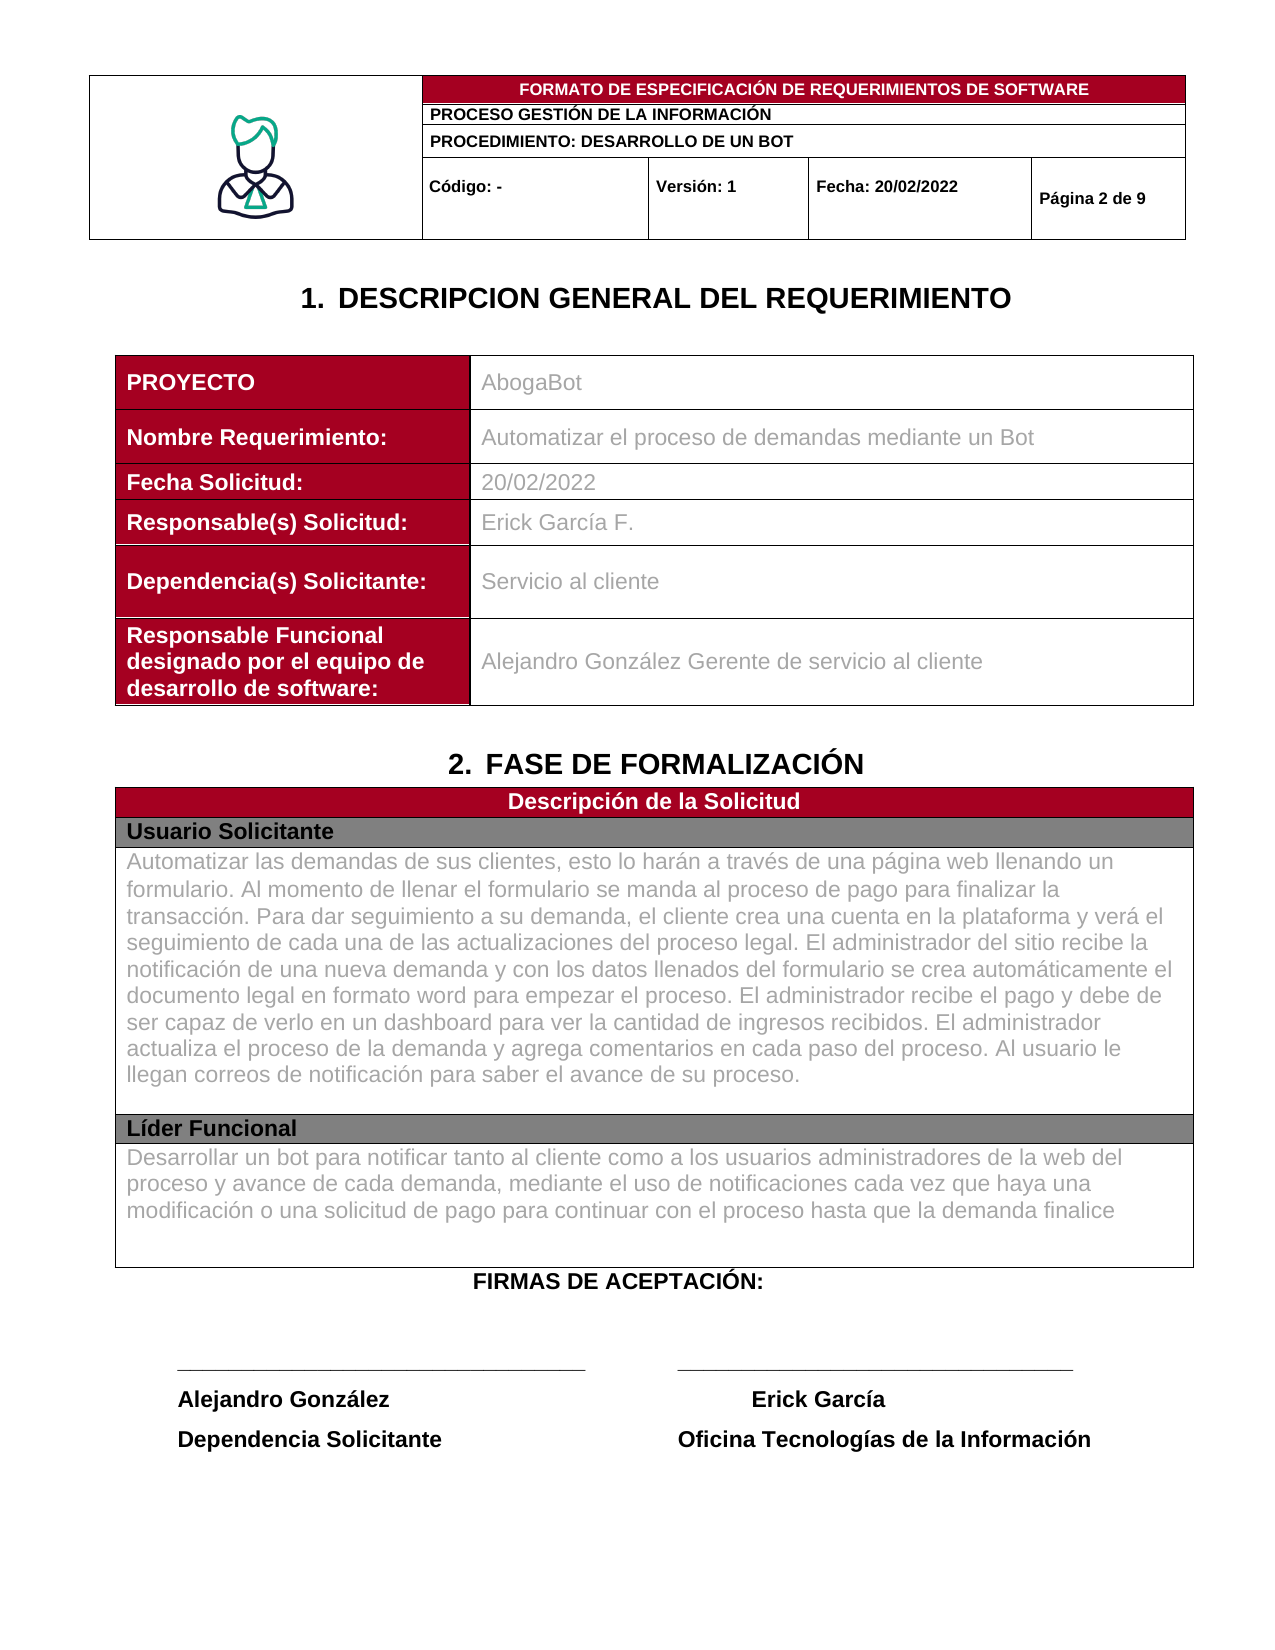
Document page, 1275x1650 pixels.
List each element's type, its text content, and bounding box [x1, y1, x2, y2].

text ________________________________ _______________________________ [177, 1347, 1098, 1373]
table_cell Automatizar el proceso de demandas mediante un Bot [471, 410, 1193, 463]
table_header AbogaBot [471, 356, 1193, 409]
table_cell Alejandro González Gerente de servicio al cliente [471, 619, 1193, 704]
table_header PROYECTO [116, 356, 469, 409]
table_header Descripción de la Solicitud [116, 788, 1193, 817]
text Alejandro González Erick García [177, 1386, 1098, 1412]
table_cell Responsable Funcional designado por el equipo de desarrollo de software: [116, 619, 469, 704]
text Dependencia Solicitante Oficina Tecnologías de la Información [177, 1426, 1098, 1452]
table_cell Dependencia(s) Solicitante: [116, 546, 469, 617]
table_cell 20/02/2022 [471, 464, 1193, 499]
table_cell Usuario Solicitante [116, 818, 1193, 847]
text FIRMAS DE ACEPTACIÓN: [399, 1268, 1098, 1294]
table_cell Líder Funcional [116, 1115, 1193, 1143]
table_cell Desarrollar un bot para notificar tanto al cliente como a los usuarios administradores de la web del proceso y avance de cada demanda, mediante el uso de notificaciones cada vez que haya una modificación o una solicitud de pago para continuar con el proceso hasta que la demanda finalice [116, 1144, 1193, 1267]
table_cell Fecha Solicitud: [116, 464, 469, 499]
table_cell Automatizar las demandas de sus clientes, esto lo harán a través de una página web llenando un formulario. Al momento de llenar el formulario se manda al proceso de pago para finalizar la transacción. Para dar seguimiento a su demanda, el cliente crea una cuenta en la plataforma y verá el seguimiento de cada una de las actualizaciones del proceso legal. El administrador del sitio recibe la notificación de una nueva demanda y con los datos llenados del formulario se crea automáticamente el documento legal en formato word para empezar el proceso. El administrador recibe el pago y debe de ser capaz de verlo en un dashboard para ver la cantidad de ingresos recibidos. El administrador actualiza el proceso de la demanda y agrega comentarios en cada paso del proceso. Al usuario le llegan correos de notificación para saber el avance de su proceso. [116, 848, 1193, 1114]
table_cell Erick García F. [471, 500, 1193, 544]
table_cell Nombre Requerimiento: [116, 410, 469, 463]
subtitle DESCRIPCION GENERAL DEL REQUERIMIENTO [215, 281, 1098, 315]
table_cell Responsable(s) Solicitud: [116, 500, 469, 544]
table_cell Servicio al cliente [471, 546, 1193, 617]
picture [183, 95, 328, 239]
subtitle FASE DE FORMALIZACIÓN [215, 747, 1098, 780]
